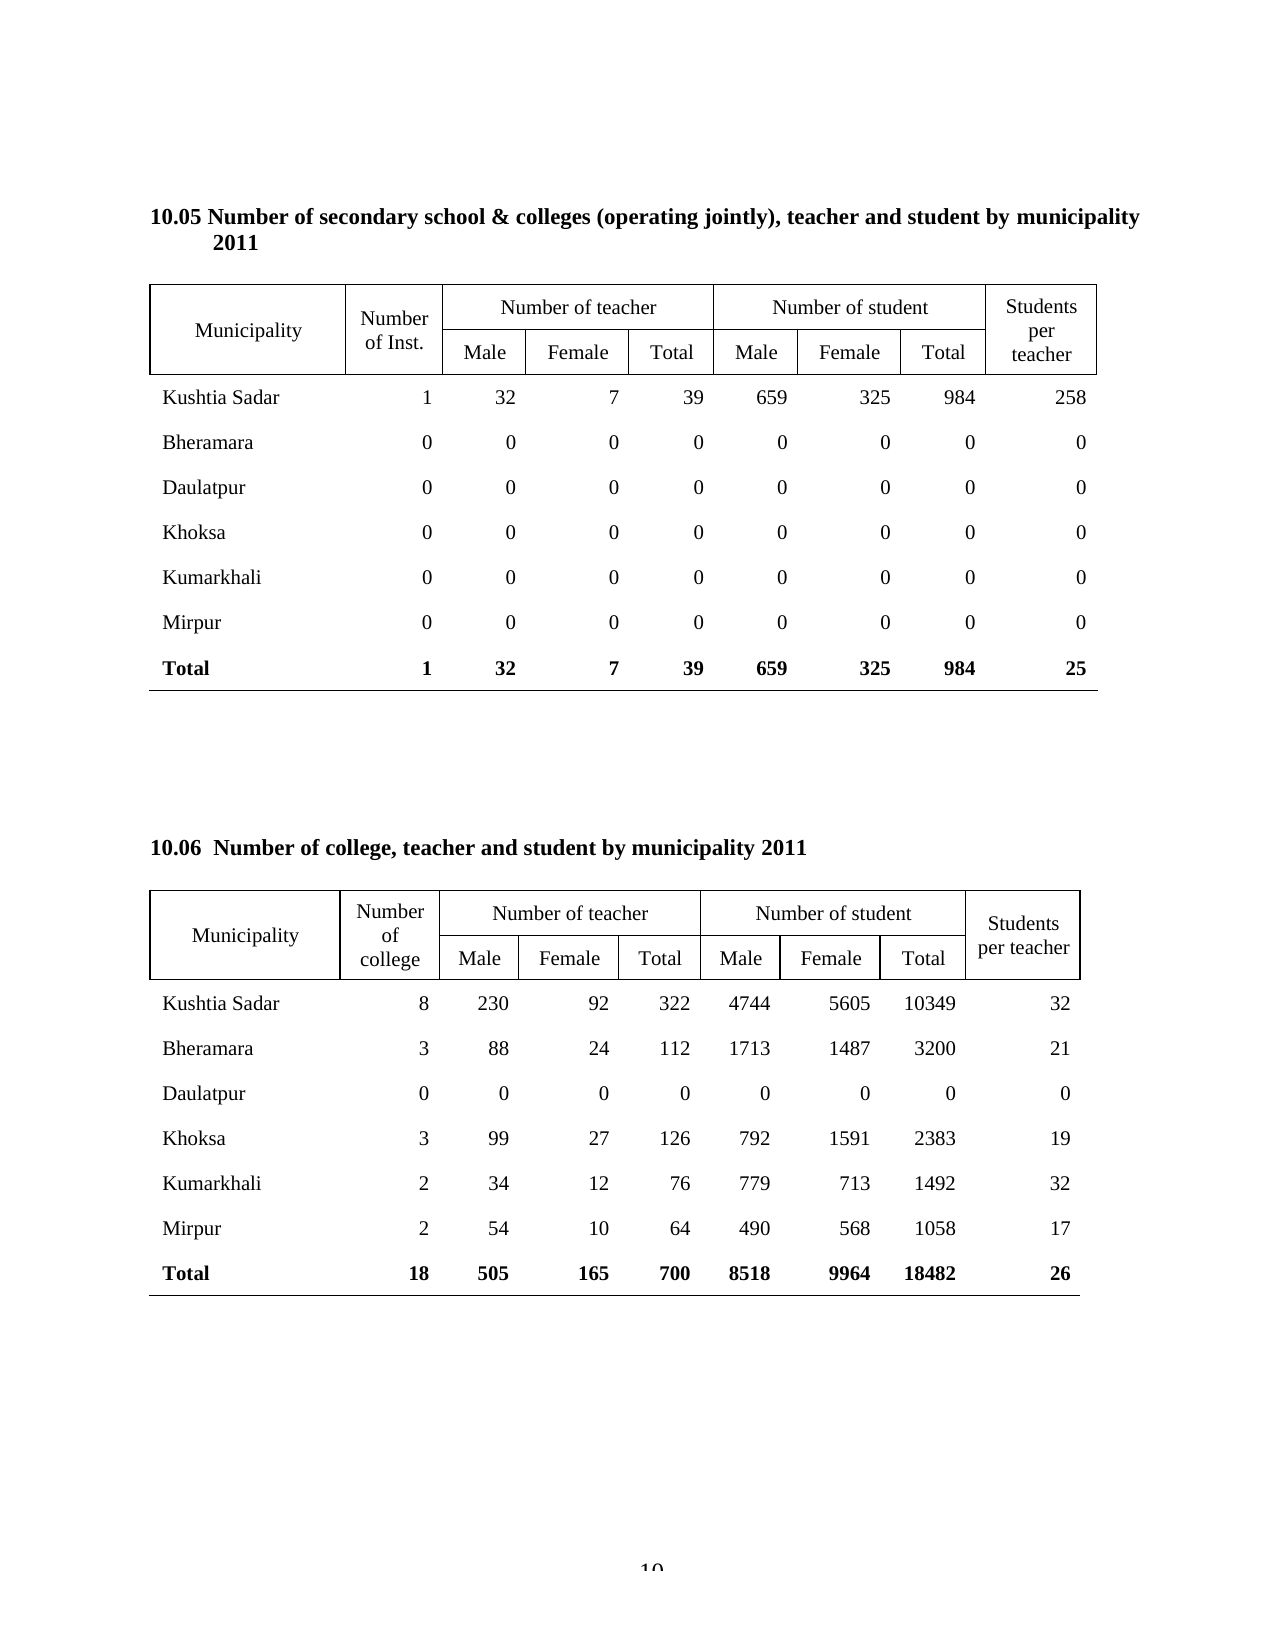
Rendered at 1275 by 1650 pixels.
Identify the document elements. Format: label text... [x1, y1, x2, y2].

list Number of college, teacher and student by municipality 2011 [150, 834, 1164, 861]
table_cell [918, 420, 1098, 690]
list Number of secondary school & colleges (operating jointly), teacher and student by municipality 2011 [150, 203, 1140, 255]
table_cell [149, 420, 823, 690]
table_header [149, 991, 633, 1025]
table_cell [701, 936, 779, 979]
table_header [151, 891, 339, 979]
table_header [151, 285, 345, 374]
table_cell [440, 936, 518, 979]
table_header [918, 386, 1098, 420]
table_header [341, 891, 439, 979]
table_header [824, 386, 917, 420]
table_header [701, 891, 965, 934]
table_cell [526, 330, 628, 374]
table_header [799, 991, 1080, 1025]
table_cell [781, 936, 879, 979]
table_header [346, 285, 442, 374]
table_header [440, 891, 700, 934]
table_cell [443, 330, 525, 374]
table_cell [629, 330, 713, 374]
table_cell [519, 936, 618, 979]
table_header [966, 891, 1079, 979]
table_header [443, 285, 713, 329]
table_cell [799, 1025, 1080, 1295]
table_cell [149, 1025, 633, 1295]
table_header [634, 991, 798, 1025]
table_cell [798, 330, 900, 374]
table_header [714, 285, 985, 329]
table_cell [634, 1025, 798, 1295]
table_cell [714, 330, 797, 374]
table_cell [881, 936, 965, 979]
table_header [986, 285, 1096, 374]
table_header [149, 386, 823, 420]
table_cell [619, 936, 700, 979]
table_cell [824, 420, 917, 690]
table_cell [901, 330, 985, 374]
